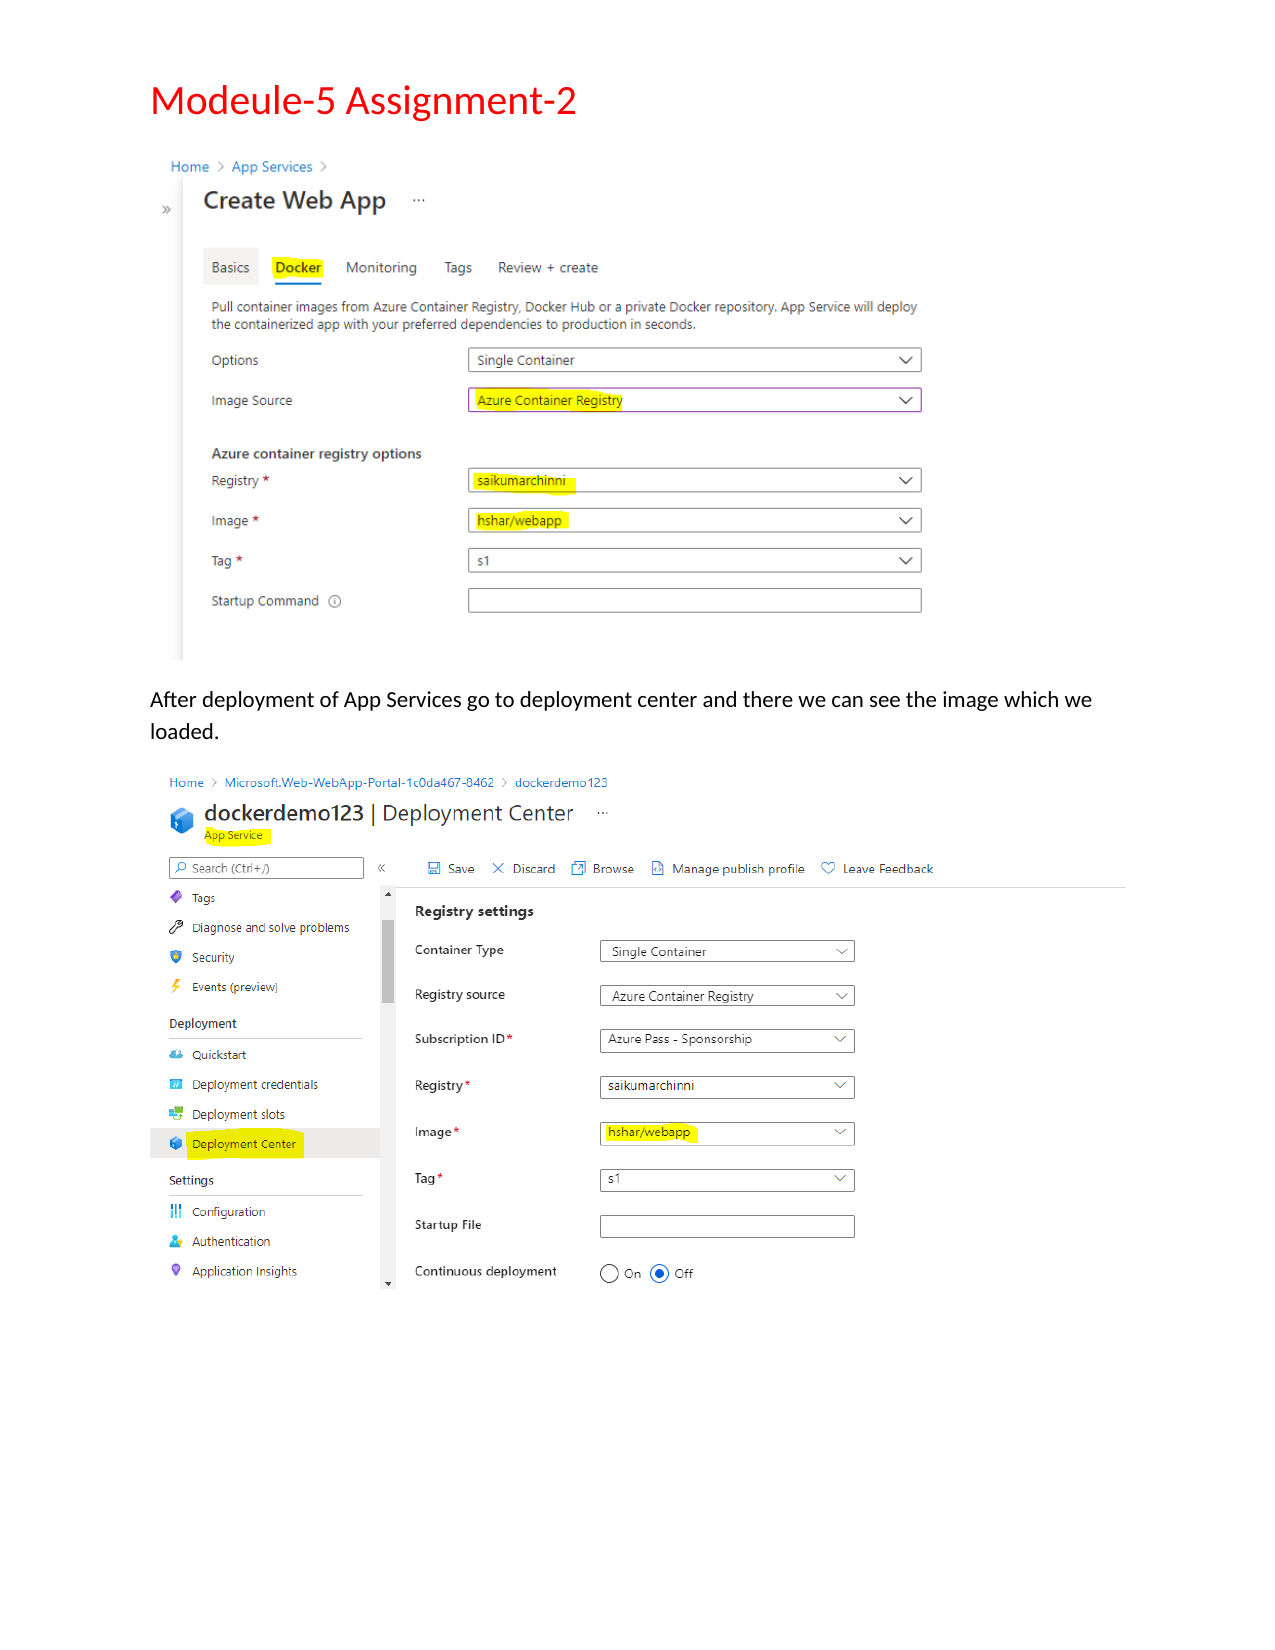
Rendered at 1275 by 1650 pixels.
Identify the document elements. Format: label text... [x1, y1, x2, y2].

text After deployment of App Services go to deployment center and there we can see the image which we loaded. [150, 685, 1125, 745]
picture [150, 150, 1125, 660]
picture [150, 770, 1125, 1289]
